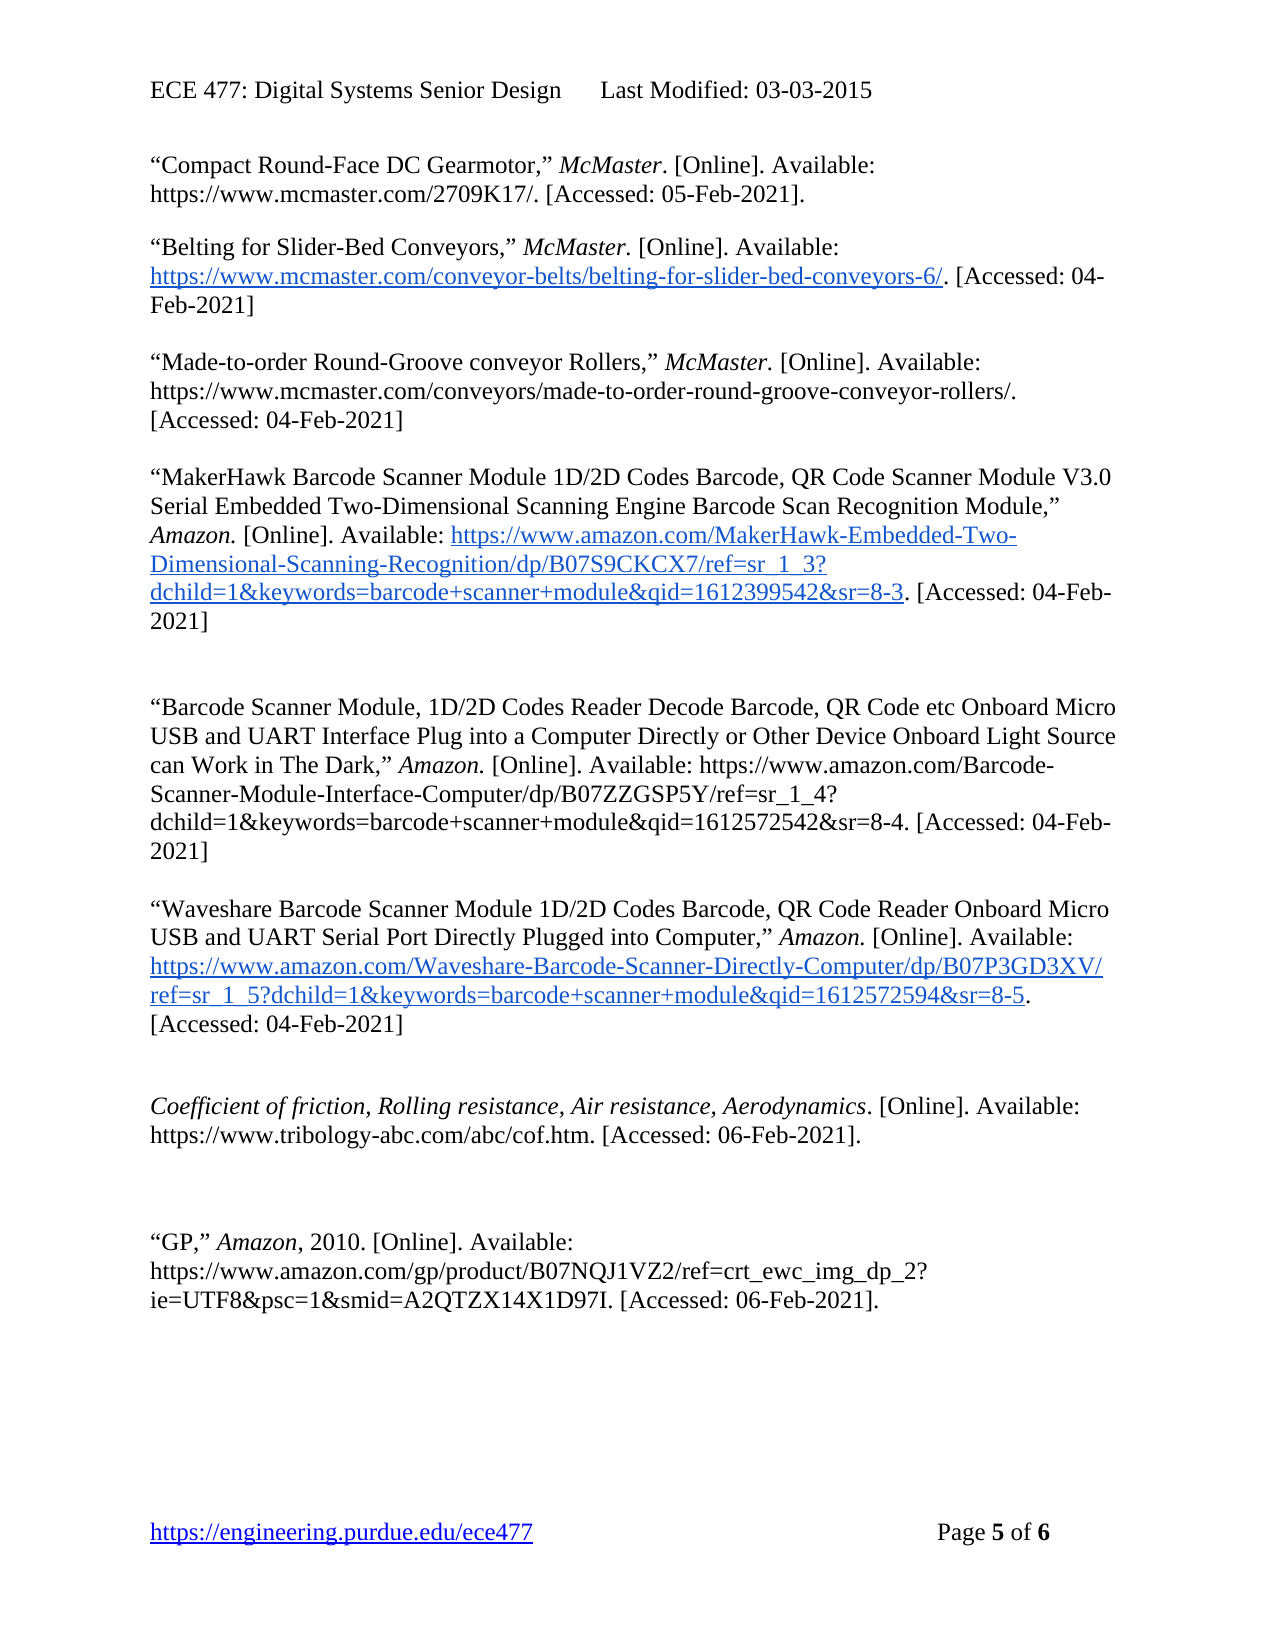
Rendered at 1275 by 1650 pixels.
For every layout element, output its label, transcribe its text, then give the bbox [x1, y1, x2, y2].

text “Compact Round-Face DC Gearmotor,” McMaster. [Online]. Available: https://www.mcmaster.com/2709K17/. [Accessed: 05-Feb-2021]. [150, 150, 1125, 207]
text “Waveshare Barcode Scanner Module 1D/2D Codes Barcode, QR Code Reader Onboard Micro USB and UART Serial Port Directly Plugged into Computer,” Amazon. [Online]. Available: https://www.amazon.com/Waveshare-Barcode-Scanner-Directly-Computer/dp/B07P3GD3XV/ref=sr_1_5?dchild=1&keywords=barcode+scanner+module&qid=1612572594&sr=8-5. [Accessed: 04-Feb-2021] [150, 894, 1125, 1037]
text “MakerHawk Barcode Scanner Module 1D/2D Codes Barcode, QR Code Scanner Module V3.0 Serial Embedded Two-Dimensional Scanning Engine Barcode Scan Recognition Module,” Amazon. [Online]. Available: https://www.amazon.com/MakerHawk-Embedded-Two-Dimensional-Scanning-Recognition/dp/B07S9CKCX7/ref=sr_1_3?dchild=1&keywords=barcode+scanner+module&qid=1612399542&sr=8-3. [Accessed: 04-Feb-2021] [150, 462, 1125, 635]
text Coefficient of friction, Rolling resistance, Air resistance, Aerodynamics. [Online]. Available: https://www.tribology-abc.com/abc/cof.htm. [Accessed: 06-Feb-2021]. [150, 1091, 1125, 1149]
text “GP,” Amazon, 2010. [Online]. Available: https://www.amazon.com/gp/product/B07NQJ1VZ2/ref=crt_ewc_img_dp_2?ie=UTF8&psc=1&smid=A2QTZX14X1D97I. [Accessed: 06-Feb-2021]. [150, 1227, 1125, 1314]
text “Belting for Slider-Bed Conveyors,” McMaster. [Online]. Available: https://www.mcmaster.com/conveyor-belts/belting-for-slider-bed-conveyors-6/. [Accessed: 04-Feb-2021] [150, 232, 1125, 319]
text “Barcode Scanner Module, 1D/2D Codes Reader Decode Barcode, QR Code etc Onboard Micro USB and UART Interface Plug into a Computer Directly or Other Device Onboard Light Source can Work in The Dark,” Amazon. [Online]. Available: https://www.amazon.com/Barcode-Scanner-Module-Interface-Computer/dp/B07ZZGSP5Y/ref=sr_1_4?dchild=1&keywords=barcode+scanner+module&qid=1612572542&sr=8-4. [Accessed: 04-Feb-2021] [150, 692, 1125, 865]
text “Made-to-order Round-Groove conveyor Rollers,” McMaster. [Online]. Available: https://www.mcmaster.com/conveyors/made-to-order-round-groove-conveyor-rollers/. [Accessed: 04-Feb-2021] [150, 347, 1125, 434]
